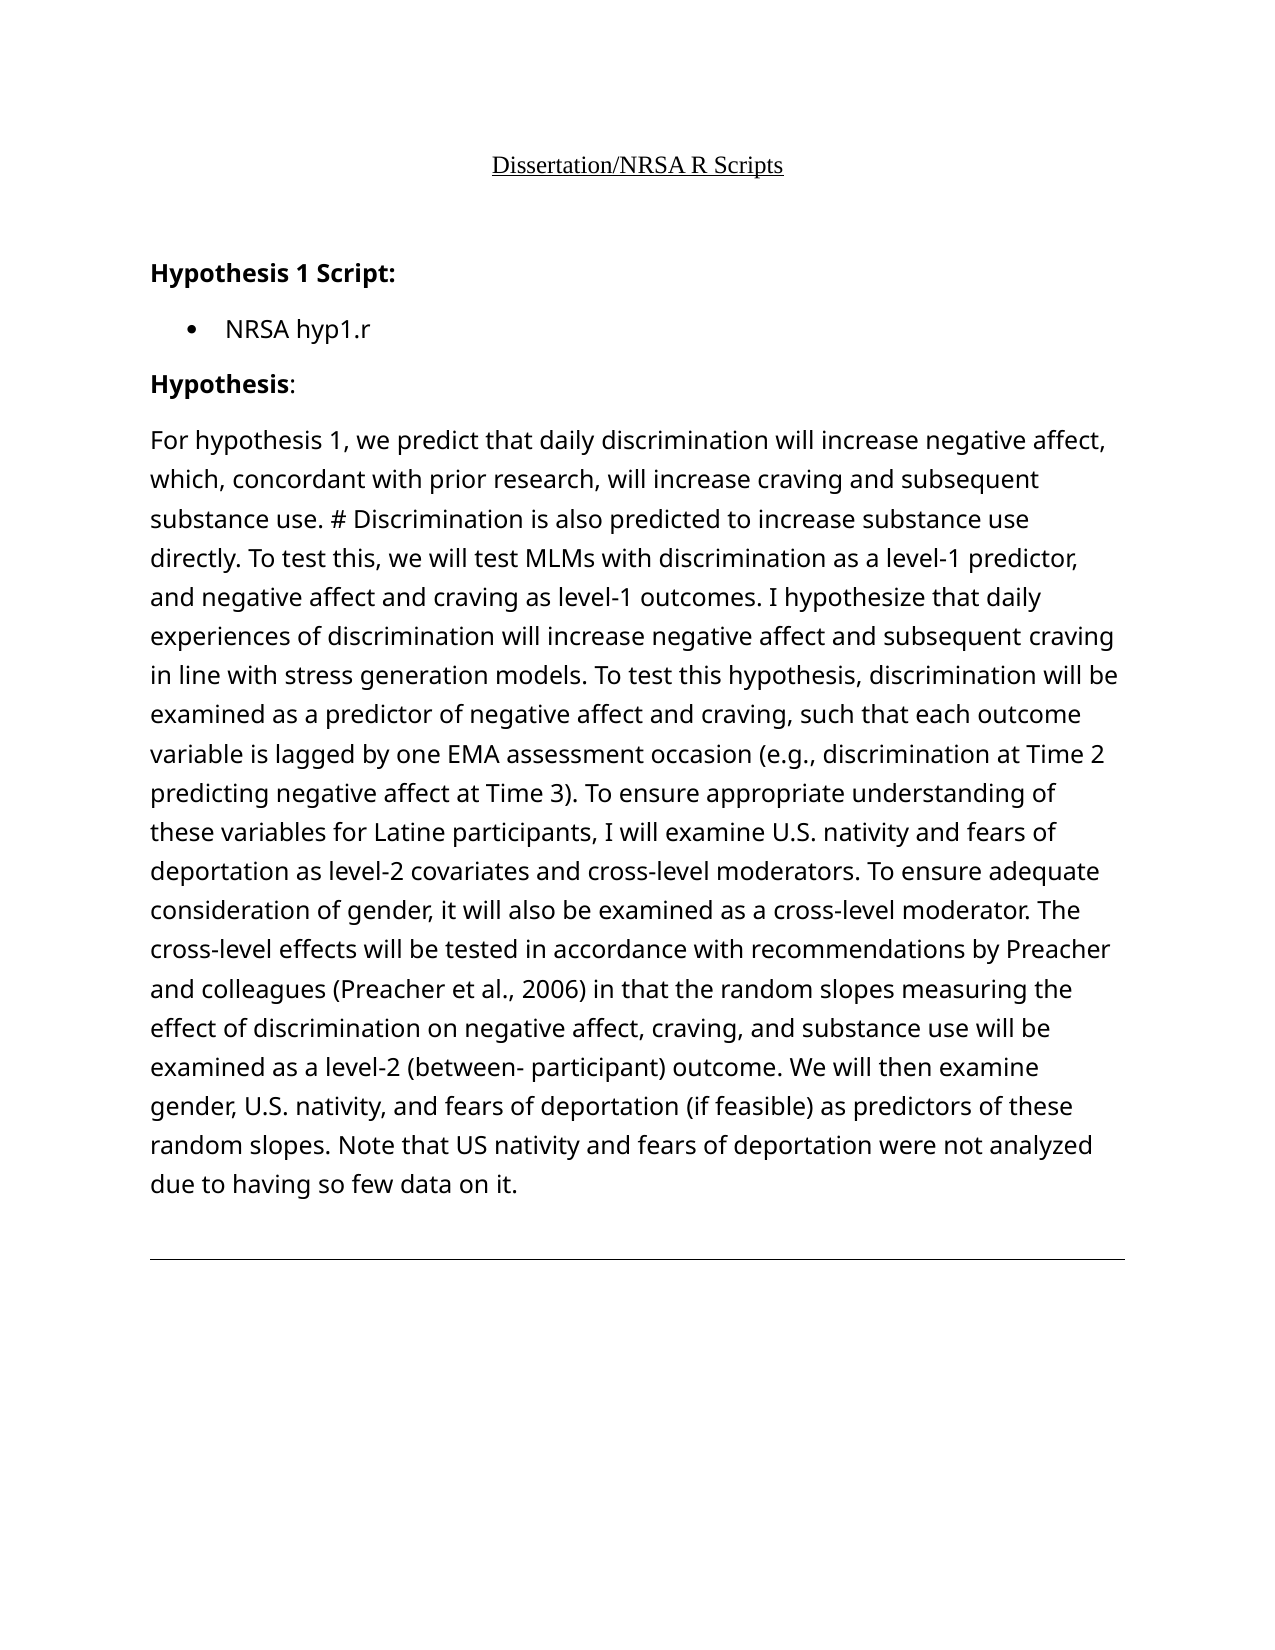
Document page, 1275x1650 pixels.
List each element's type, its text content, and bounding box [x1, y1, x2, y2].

text Dissertation/NRSA R Scripts [150, 150, 1125, 179]
text Hypothesis: [150, 367, 1125, 401]
list NRSA hyp1.r [187, 311, 1125, 345]
text For hypothesis 1, we predict that daily discrimination will increase negative affect, which, concordant with prior research, will increase craving and subsequent substance use. # Discrimination is also predicted to increase substance use directly. To test this, we will test MLMs with discrimination as a level-1 predictor, and negative affect and craving as level-1 outcomes. I hypothesize that daily experiences of discrimination will increase negative affect and subsequent craving in line with stress generation models. To test this hypothesis, discrimination will be examined as a predictor of negative affect and craving, such that each outcome variable is lagged by one EMA assessment occasion (e.g., discrimination at Time 2 predicting negative affect at Time 3). To ensure appropriate understanding of these variables for Latine participants, I will examine U.S. nativity and fears of deportation as level-2 covariates and cross-level moderators. To ensure adequate consideration of gender, it will also be examined as a cross-level moderator. The cross-level effects will be tested in accordance with recommendations by Preacher and colleagues (Preacher et al., 2006) in that the random slopes measuring the effect of discrimination on negative affect, craving, and substance use will be examined as a level-2 (between- participant) outcome. We will then examine gender, U.S. nativity, and fears of deportation (if feasible) as predictors of these random slopes. Note that US nativity and fears of deportation were not analyzed due to having so few data on it. [150, 423, 1125, 1201]
text Hypothesis 1 Script: [150, 256, 1125, 289]
